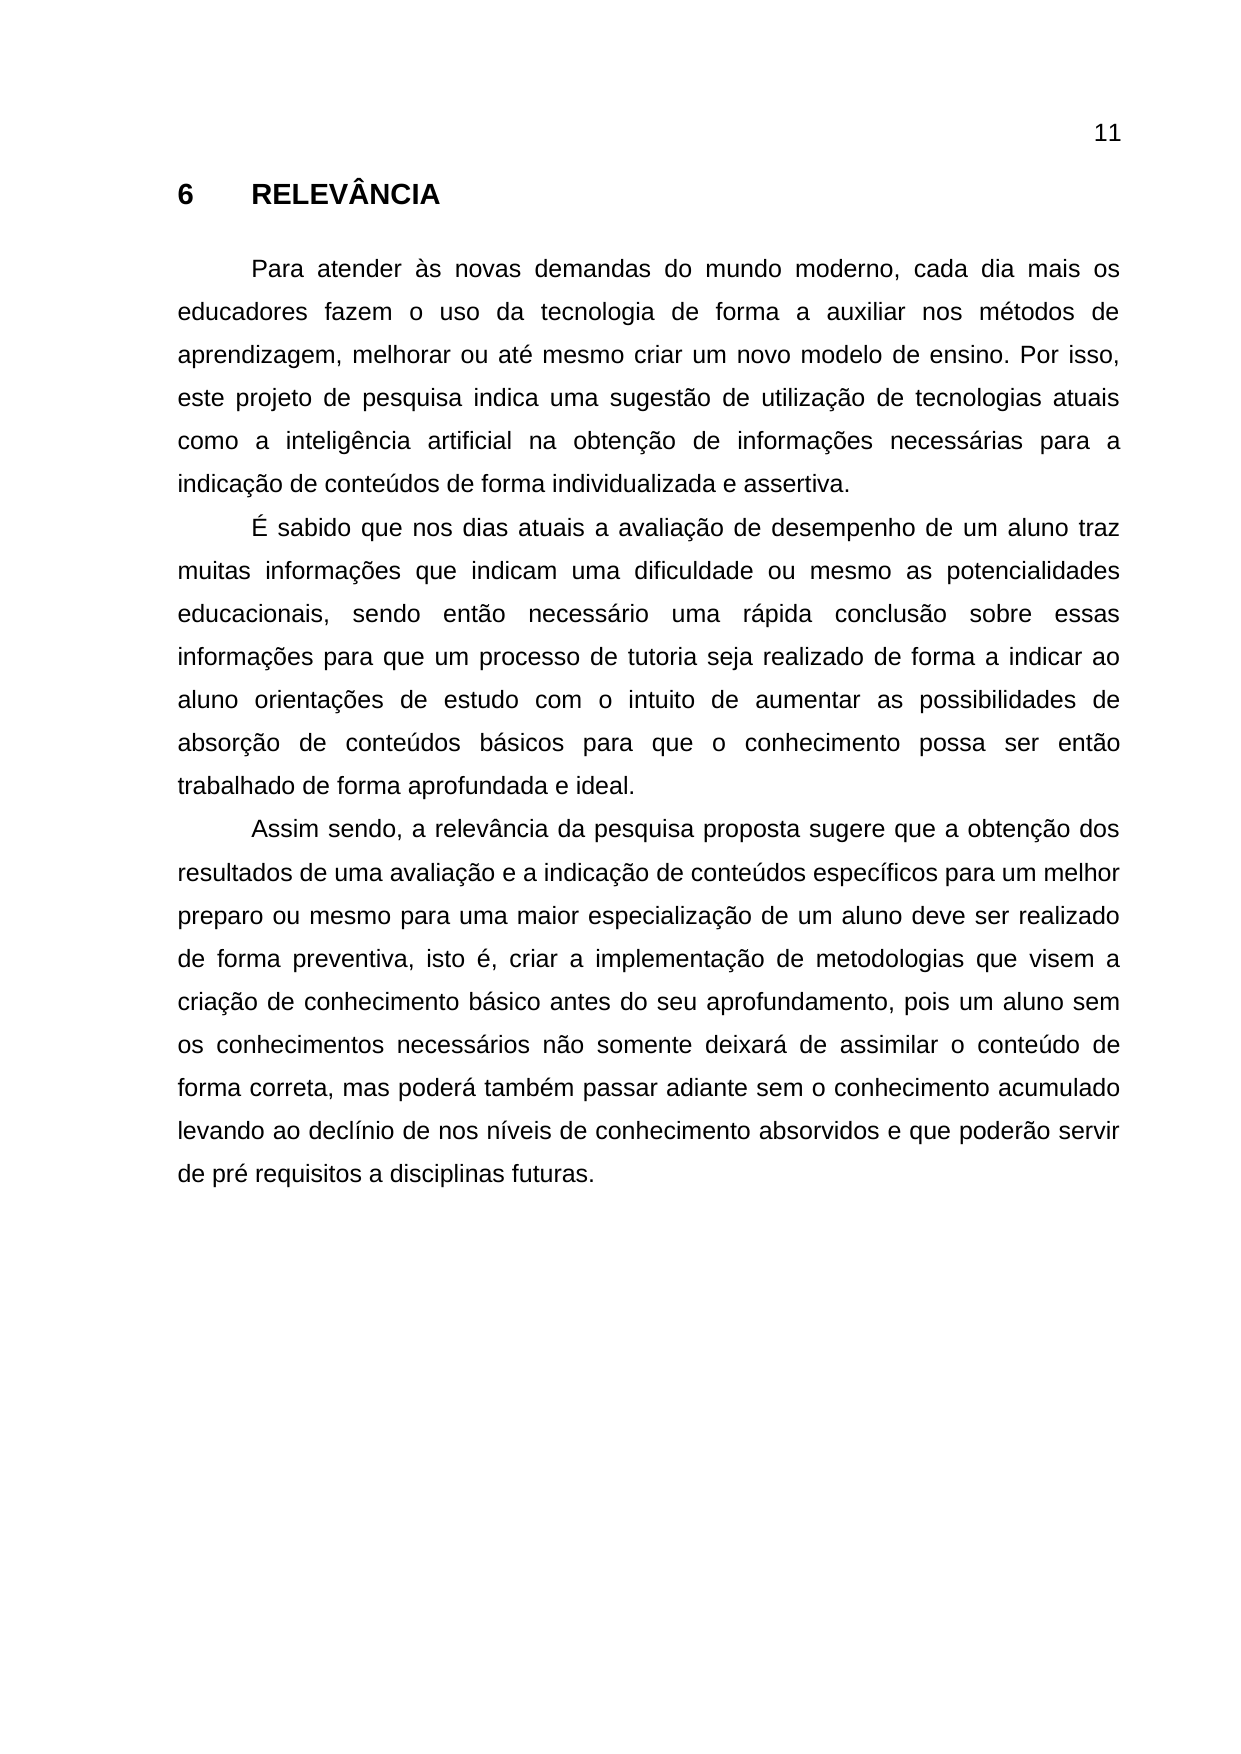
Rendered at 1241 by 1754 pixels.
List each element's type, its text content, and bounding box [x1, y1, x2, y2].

text Assim sendo, a relevância da pesquisa proposta sugere que a obtenção dos resultados de uma avaliação e a indicação de conteúdos específicos para um melhor preparo ou mesmo para uma maior especialização de um aluno deve ser realizado de forma preventiva, isto é, criar a implementação de metodologias que visem a criação de conhecimento básico antes do seu aprofundamento, pois um aluno sem os conhecimentos necessários não somente deixará de assimilar o conteúdo de forma correta, mas poderá também passar adiante sem o conhecimento acumulado levando ao declínio de nos níveis de conhecimento absorvidos e que poderão servir de pré requisitos a disciplinas futuras. [177, 814, 1121, 1188]
text Para atender às novas demandas do mundo moderno, cada dia mais os educadores fazem o uso da tecnologia de forma a auxiliar nos métodos de aprendizagem, melhorar ou até mesmo criar um novo modelo de ensino. Por isso, este projeto de pesquisa indica uma sugestão de utilização de tecnologias atuais como a inteligência artificial na obtenção de informações necessárias para a indicação de conteúdos de forma individualizada e assertiva. [177, 254, 1121, 498]
subtitle relevância [177, 177, 1121, 211]
text É sabido que nos dias atuais a avaliação de desempenho de um aluno traz muitas informações que indicam uma dificuldade ou mesmo as potencialidades educacionais, sendo então necessário uma rápida conclusão sobre essas informações para que um processo de tutoria seja realizado de forma a indicar ao aluno orientações de estudo com o intuito de aumentar as possibilidades de absorção de conteúdos básicos para que o conhecimento possa ser então trabalhado de forma aprofundada e ideal. [177, 513, 1121, 800]
